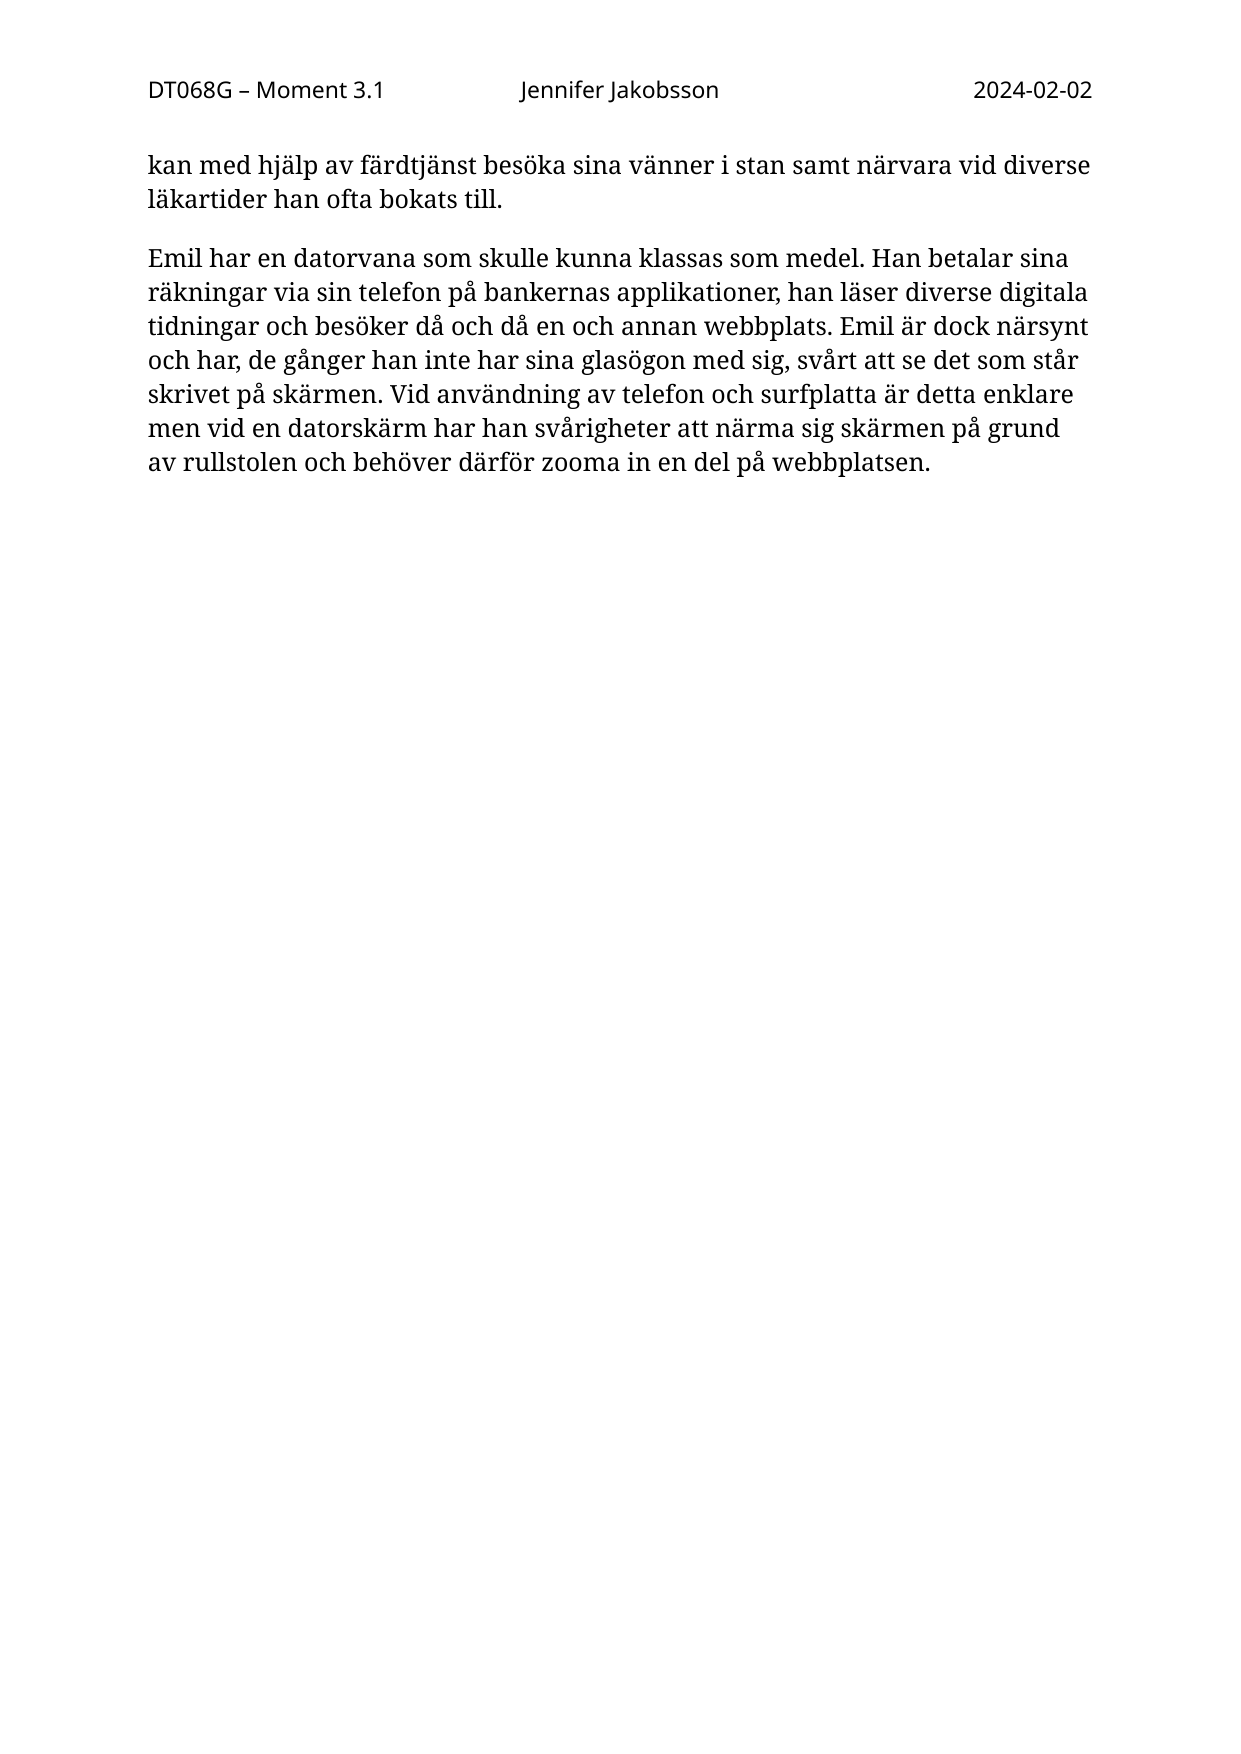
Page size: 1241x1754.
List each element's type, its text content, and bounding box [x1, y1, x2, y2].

text Emil har en datorvana som skulle kunna klassas som medel. Han betalar sina räkningar via sin telefon på bankernas applikationer, han läser diverse digitala tidningar och besöker då och då en och annan webbplats. Emil är dock närsynt och har, de gånger han inte har sina glasögon med sig, svårt att se det som står skrivet på skärmen. Vid användning av telefon och surfplatta är detta enklare men vid en datorskärm har han svårigheter att närma sig skärmen på grund av rullstolen och behöver därför zooma in en del på webbplatsen. [148, 241, 1093, 479]
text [148, 148, 1093, 216]
